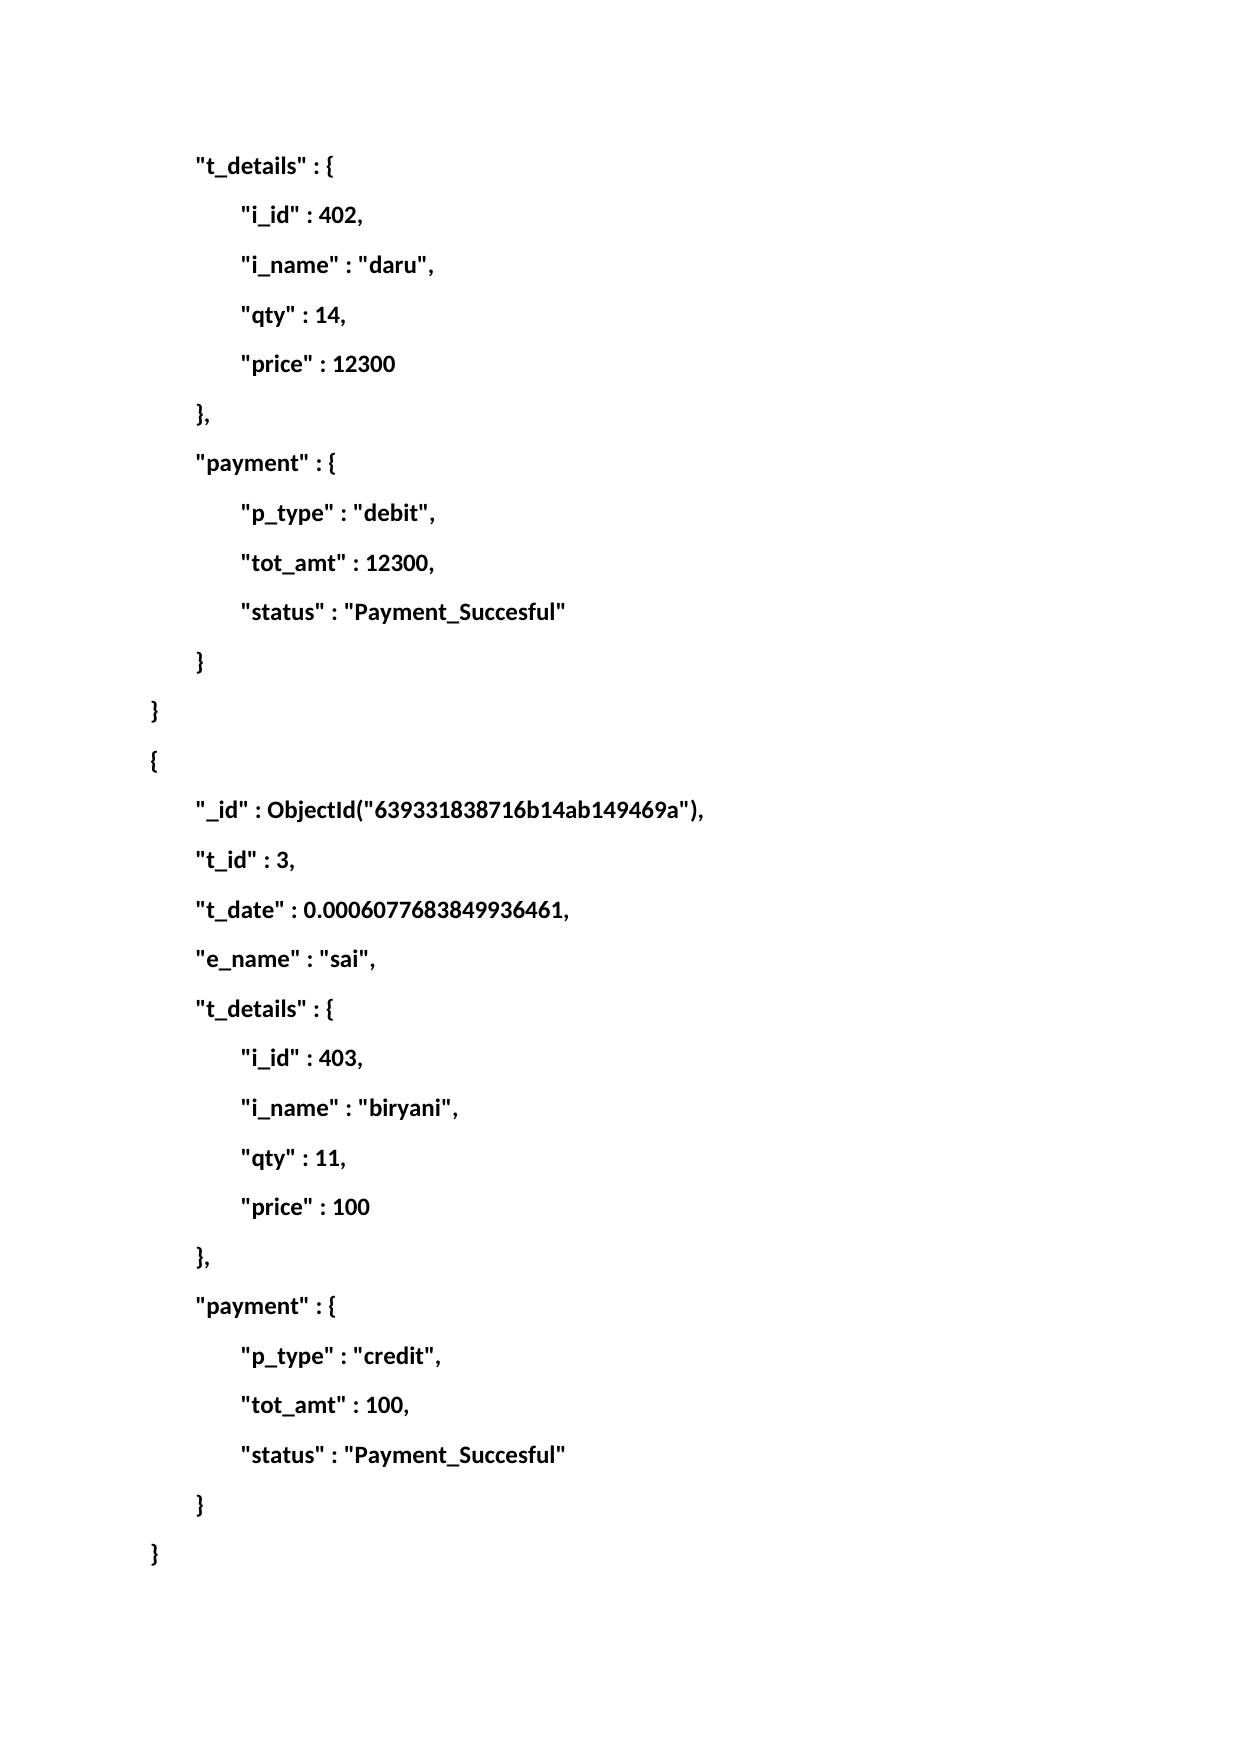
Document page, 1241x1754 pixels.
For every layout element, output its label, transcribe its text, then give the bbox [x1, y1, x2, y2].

text "t_details" : { [150, 150, 1090, 181]
text { [150, 745, 1090, 776]
text "e_name" : "sai", [150, 943, 1090, 974]
text } [150, 695, 1090, 726]
text } [150, 1489, 1090, 1519]
text "i_id" : 402, [150, 199, 1090, 230]
text } [150, 646, 1090, 676]
text "qty" : 14, [150, 299, 1090, 329]
text "status" : "Payment_Succesful" [150, 1439, 1090, 1470]
text "t_details" : { [150, 993, 1090, 1023]
text }, [150, 398, 1090, 428]
text "p_type" : "debit", [150, 497, 1090, 528]
text "i_id" : 403, [150, 1042, 1090, 1073]
text "t_date" : 0.0006077683849936461, [150, 894, 1090, 924]
text "t_id" : 3, [150, 844, 1090, 875]
text "_id" : ObjectId("639331838716b14ab149469a"), [150, 794, 1090, 825]
text "payment" : { [150, 1290, 1090, 1321]
text "payment" : { [150, 447, 1090, 478]
text "status" : "Payment_Succesful" [150, 596, 1090, 627]
text "p_type" : "credit", [150, 1340, 1090, 1371]
text }, [150, 1241, 1090, 1271]
text "i_name" : "biryani", [150, 1092, 1090, 1123]
text "qty" : 11, [150, 1142, 1090, 1172]
text "i_name" : "daru", [150, 249, 1090, 280]
text "price" : 12300 [150, 348, 1090, 379]
text } [150, 1538, 1090, 1569]
text "tot_amt" : 12300, [150, 547, 1090, 577]
text "price" : 100 [150, 1191, 1090, 1222]
text "tot_amt" : 100, [150, 1389, 1090, 1420]
